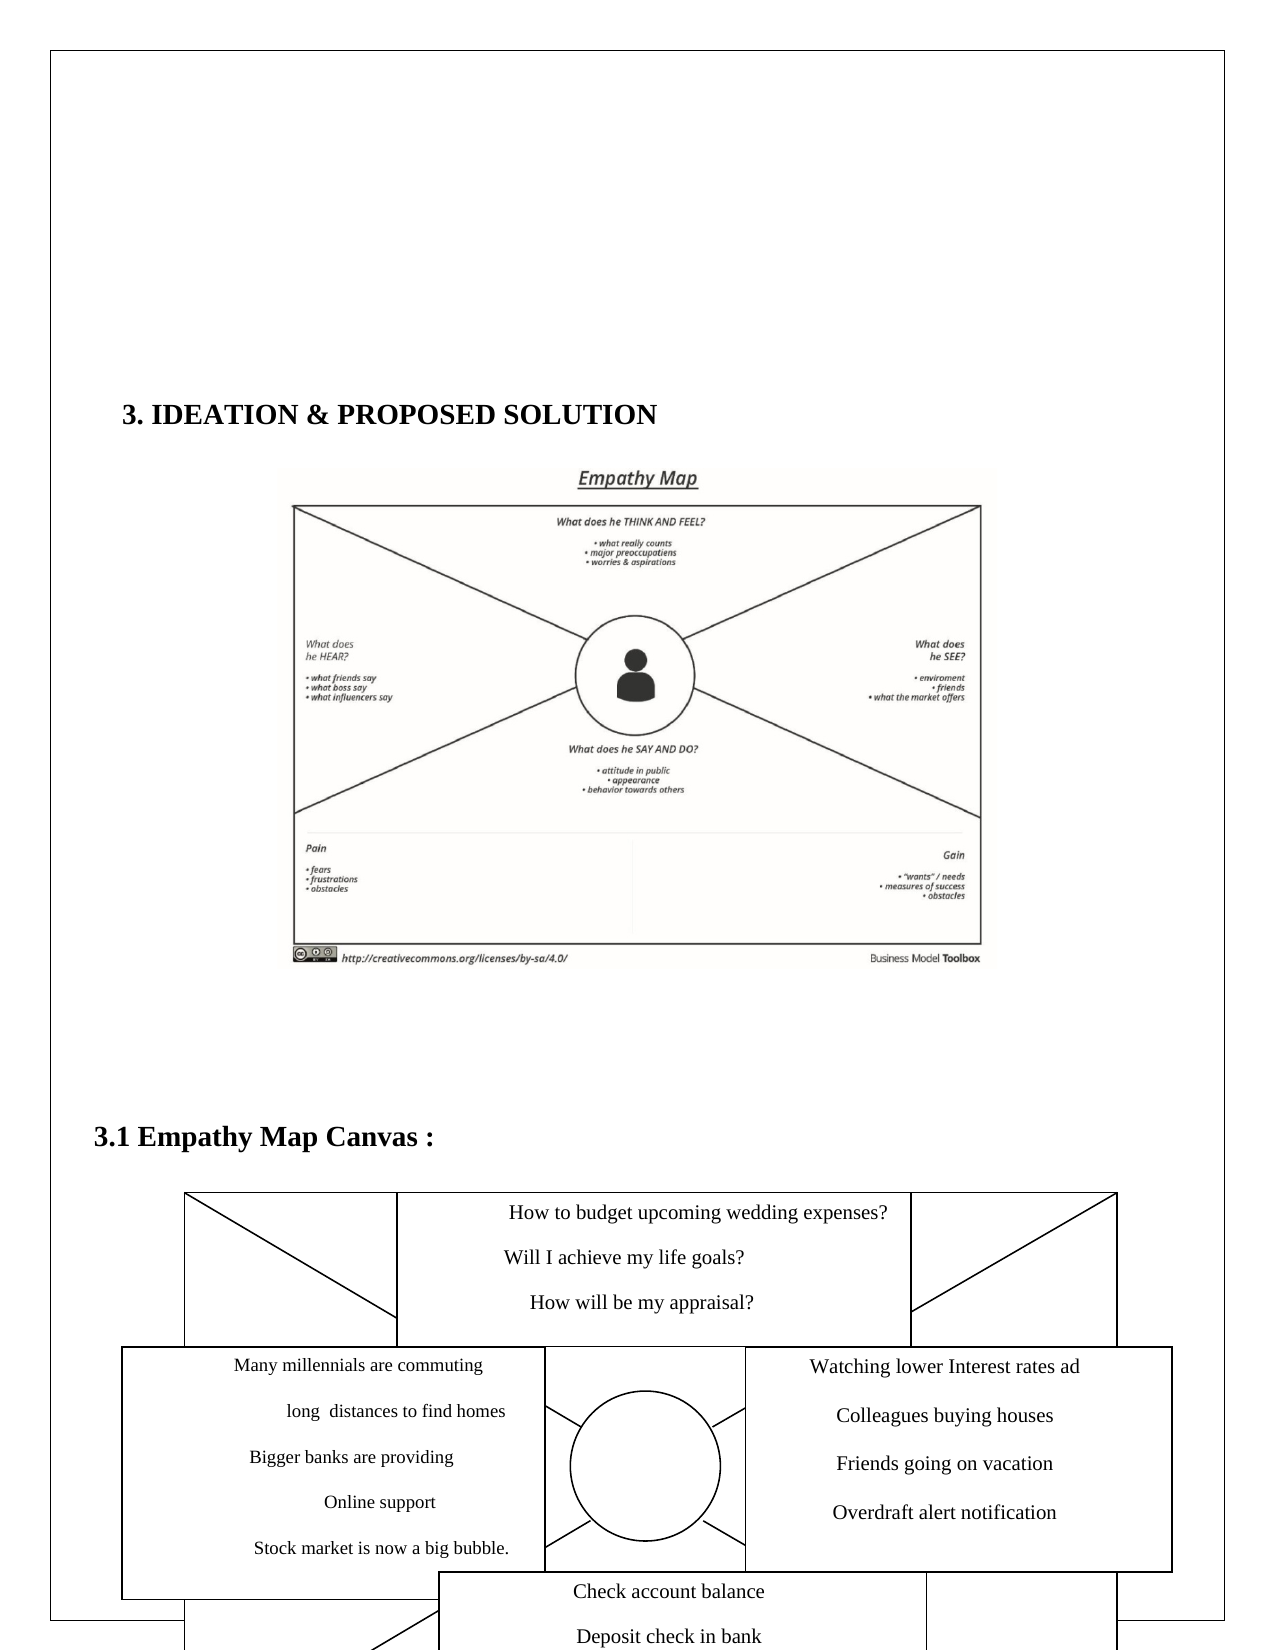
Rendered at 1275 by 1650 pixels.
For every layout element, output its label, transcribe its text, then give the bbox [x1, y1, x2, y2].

text 3. IDEATION & PROPOSED SOLUTION [122, 397, 1139, 431]
text 3.1 Empathy Map Canvas : [94, 1119, 1139, 1152]
picture [277, 468, 998, 969]
